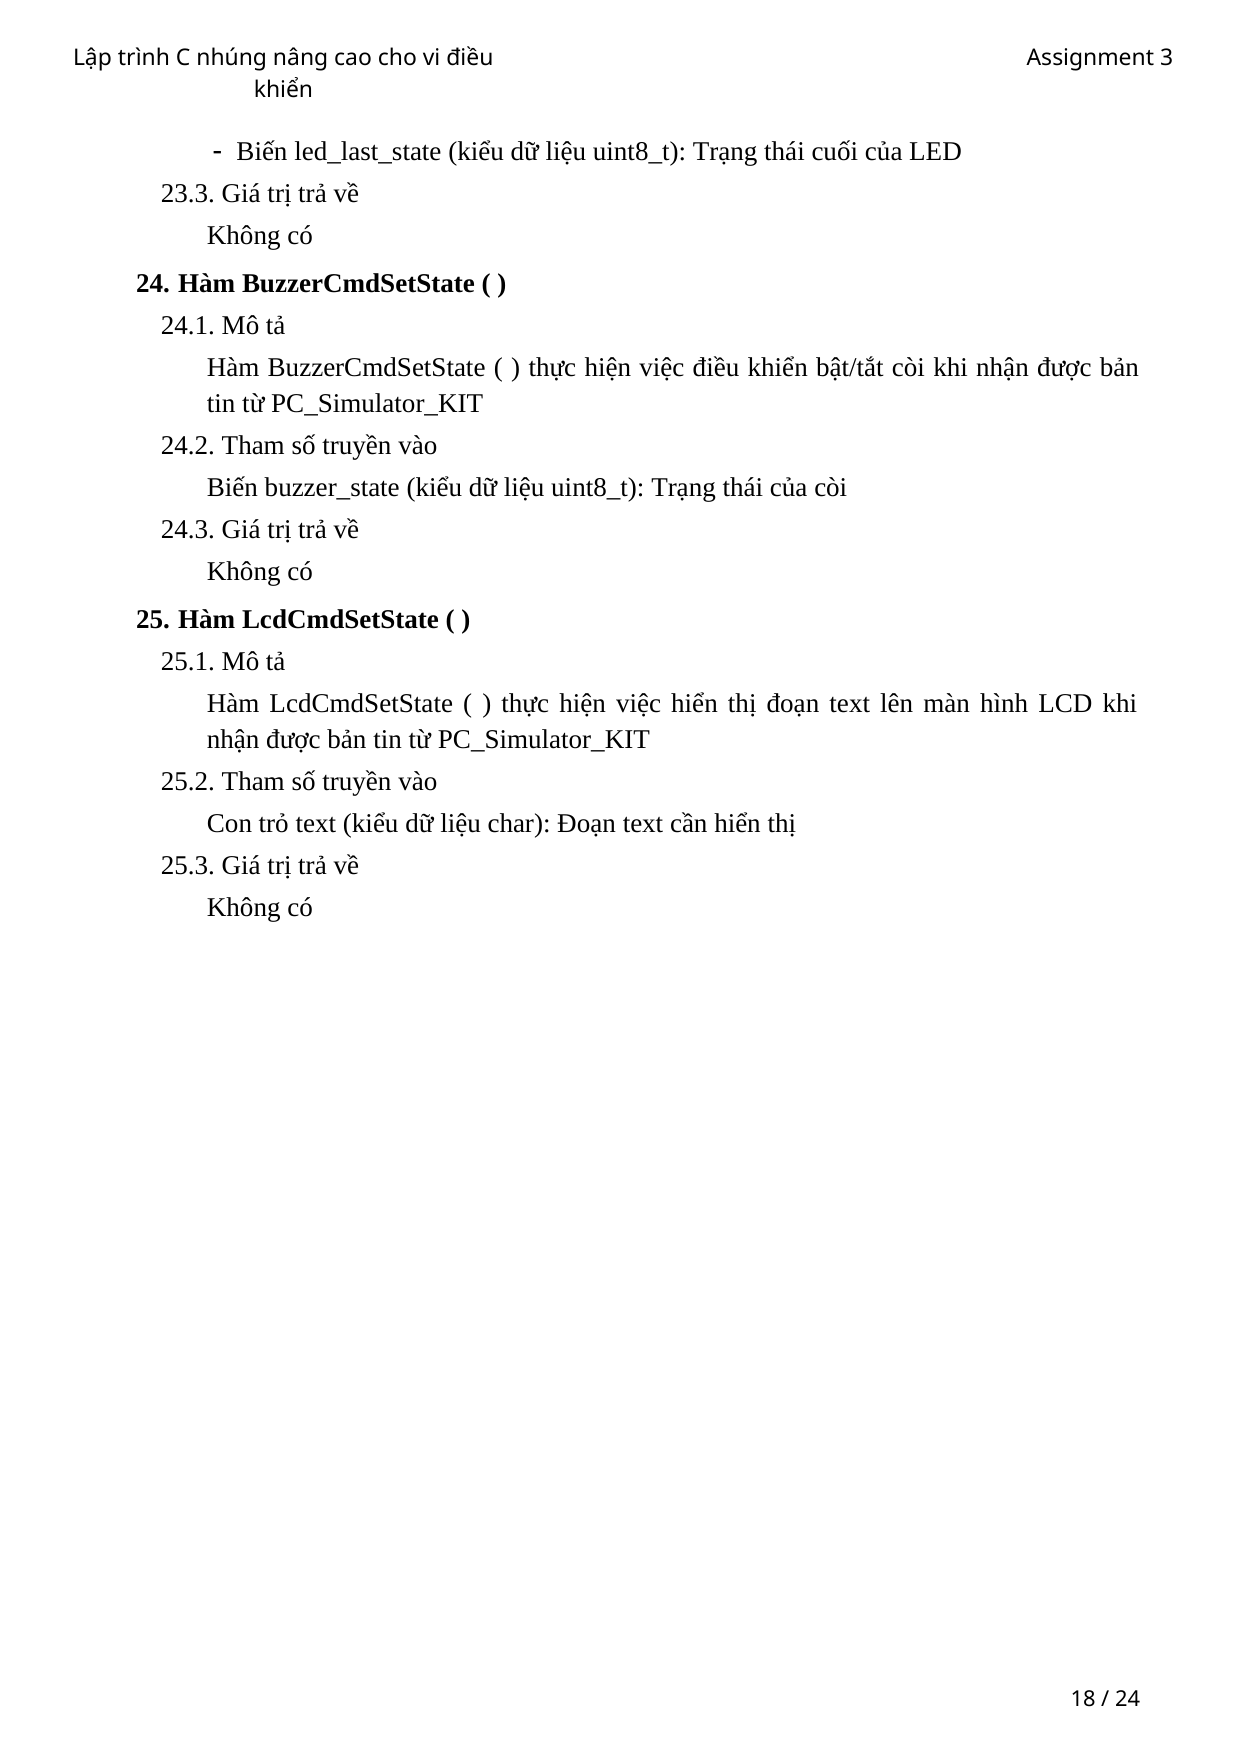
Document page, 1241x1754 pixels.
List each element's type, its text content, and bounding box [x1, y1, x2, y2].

subtitle 24.2. Tham số truyền vào [161, 429, 1140, 460]
subtitle Hàm LcdCmdSetState ( ) [136, 603, 1113, 634]
text Không có [207, 891, 1140, 922]
subtitle 24.3. Giá trị trả về [161, 513, 1140, 544]
subtitle 25.1. Mô tả [161, 645, 1140, 676]
text Biến buzzer_state (kiểu dữ liệu uint8_t): Trạng thái của còi [207, 471, 1140, 502]
subtitle 25.2. Tham số truyền vào [161, 765, 1140, 796]
subtitle 23.3. Giá trị trả về [161, 177, 1140, 208]
text Hàm LcdCmdSetState ( ) thực hiện việc hiển thị đoạn text lên màn hình LCD khi nhận được bản tin từ PC_Simulator_KIT [207, 687, 1140, 754]
text Không có [207, 219, 1140, 250]
subtitle Hàm BuzzerCmdSetState ( ) [136, 267, 1113, 298]
text Con trỏ text (kiểu dữ liệu char): Đoạn text cần hiển thị [207, 807, 1140, 838]
text Không có [207, 555, 1140, 586]
subtitle 25.3. Giá trị trả về [161, 849, 1140, 880]
subtitle 24.1. Mô tả [161, 309, 1140, 341]
text Hàm BuzzerCmdSetState ( ) thực hiện việc điều khiển bật/tắt còi khi nhận được bản tin từ PC_Simulator_KIT [207, 351, 1140, 418]
list Biến led_last_state (kiểu dữ liệu uint8_t): Trạng thái cuối của LED [213, 135, 1140, 166]
